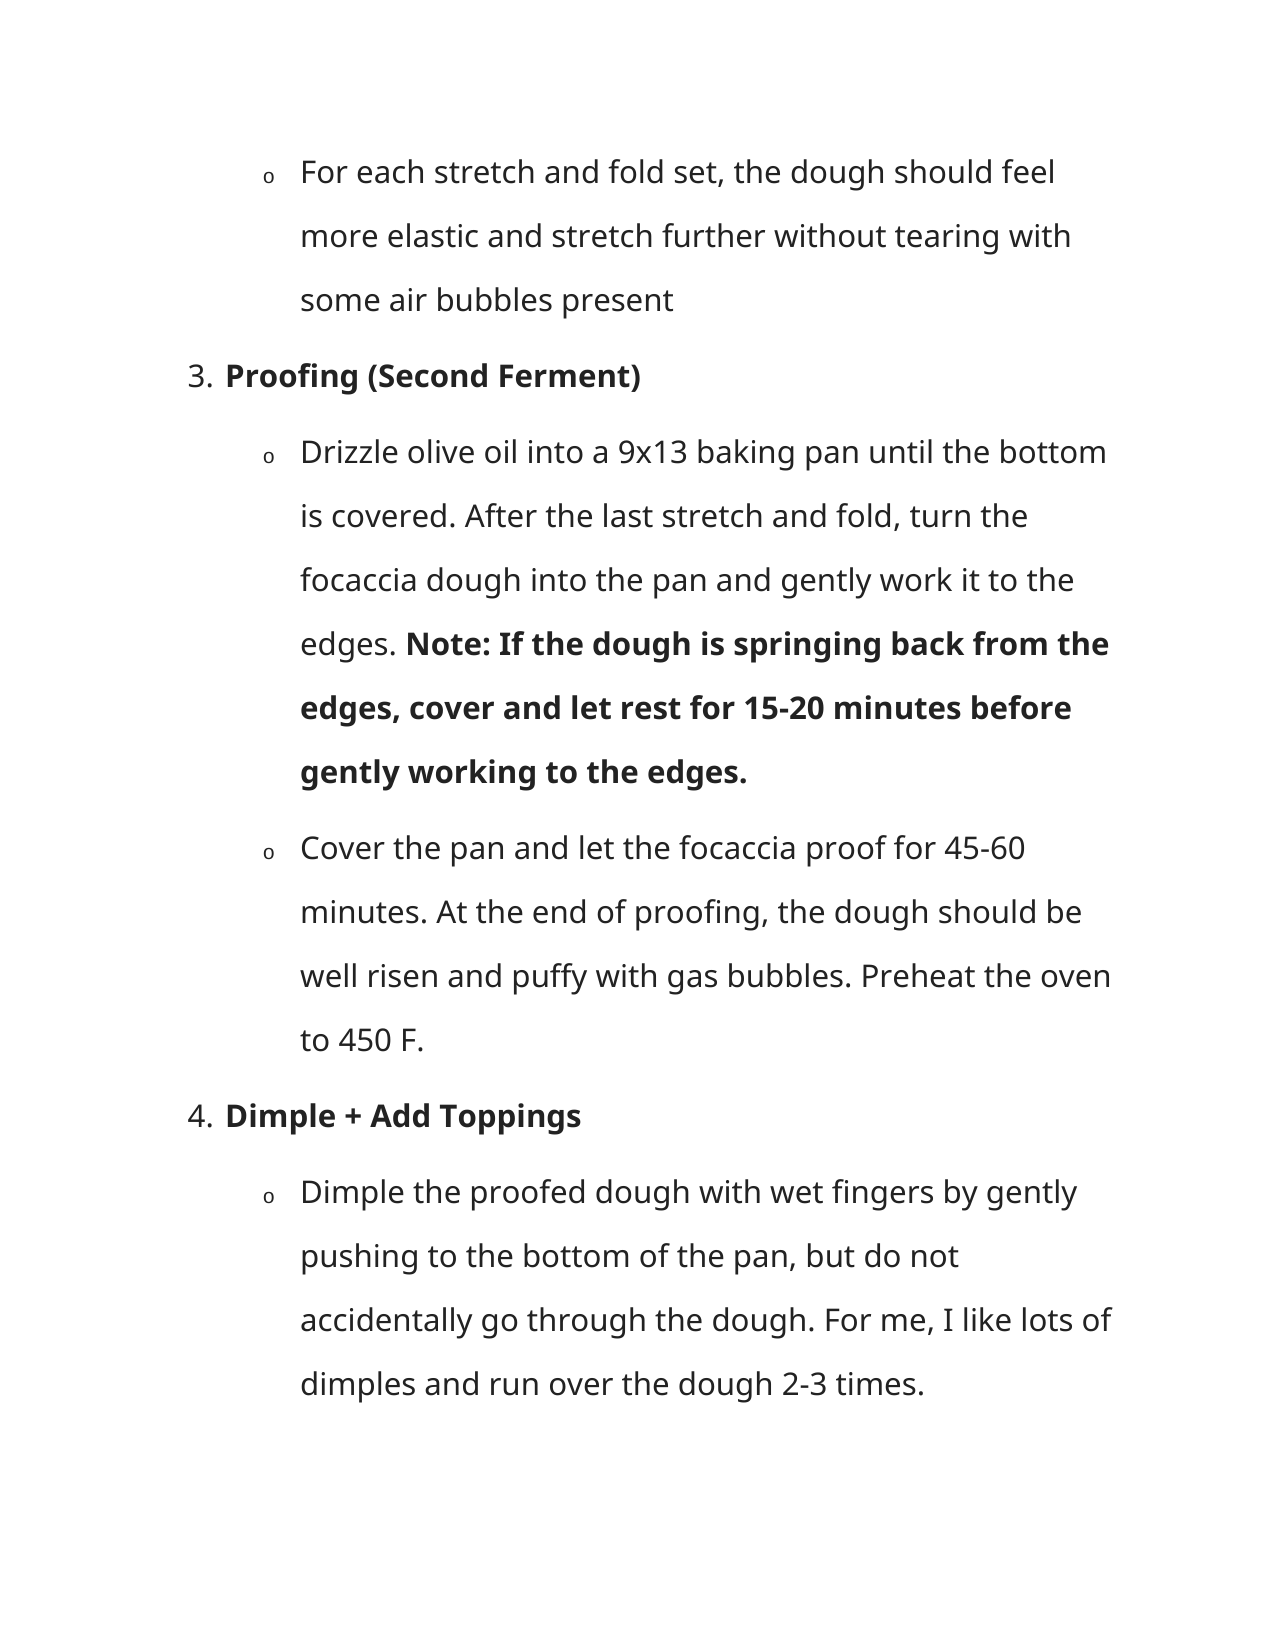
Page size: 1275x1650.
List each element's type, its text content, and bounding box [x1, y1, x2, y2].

list Cover the pan and let the focaccia proof for 45-60 minutes. At the end of proofing, the dough should be well risen and puffy with gas bubbles. Preheat the oven to 450 F. [262, 826, 1125, 1060]
list Proofing (Second Ferment) [187, 354, 1125, 397]
list Drizzle olive oil into a 9x13 baking pan until the bottom is covered. After the last stretch and fold, turn the focaccia dough into the pan and gently work it to the edges. Note: If the dough is springing back from the edges, cover and let rest for 15-20 minutes before gently working to the edges. [262, 430, 1125, 792]
list For each stretch and fold set, the dough should feel more elastic and stretch further without tearing with some air bubbles present [262, 150, 1125, 320]
list Dimple + Add Toppings [187, 1094, 1125, 1137]
list Dimple the proofed dough with wet fingers by gently pushing to the bottom of the pan, but do not accidentally go through the dough. For me, I like lots of dimples and run over the dough 2-3 times. [262, 1170, 1125, 1404]
